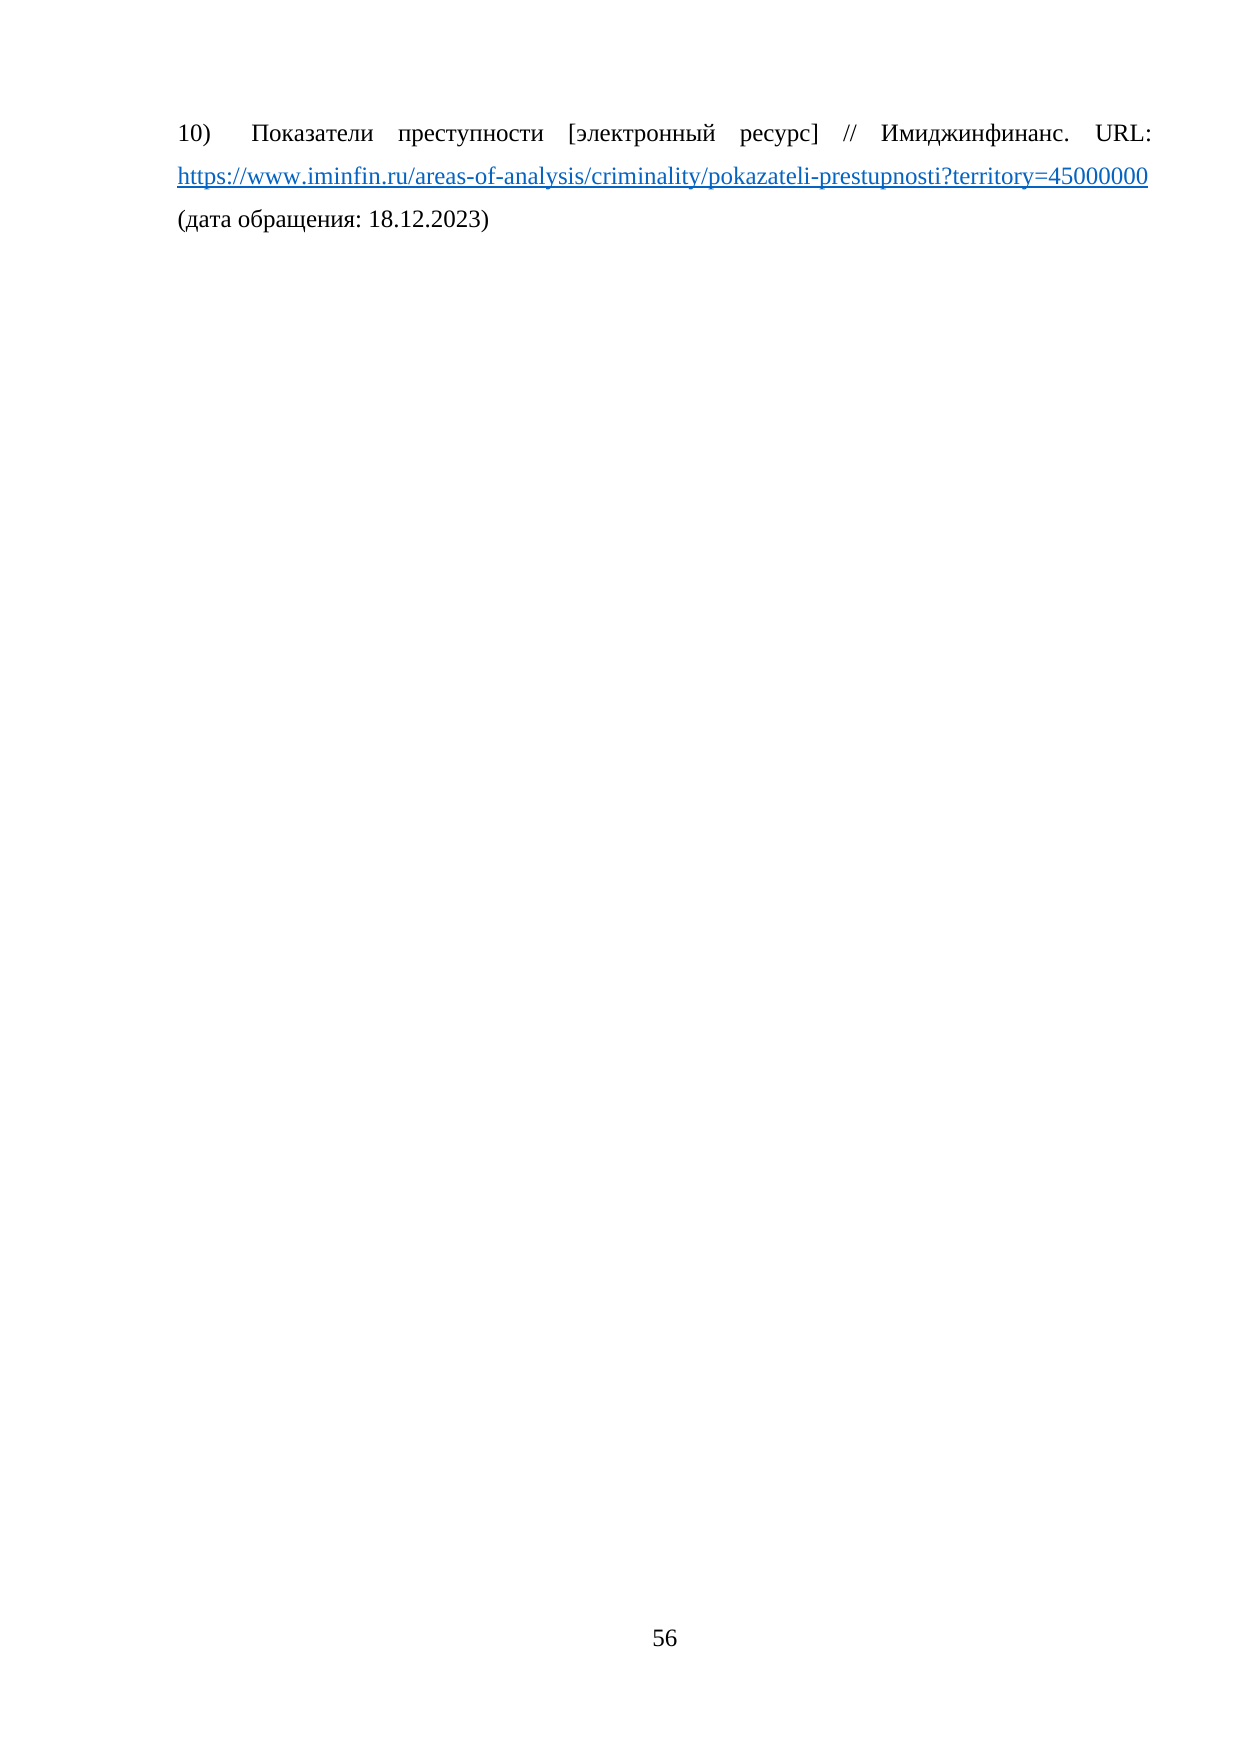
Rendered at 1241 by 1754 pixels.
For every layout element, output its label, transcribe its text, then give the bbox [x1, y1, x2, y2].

list Показатели преступности [электронный ресурс] // Имиджинфинанс. URL: https://www.iminfin.ru/areas-of-analysis/criminality/pokazateli-prestupnosti?territory=45000000 (дата обращения: 18.12.2023) [177, 118, 1152, 233]
